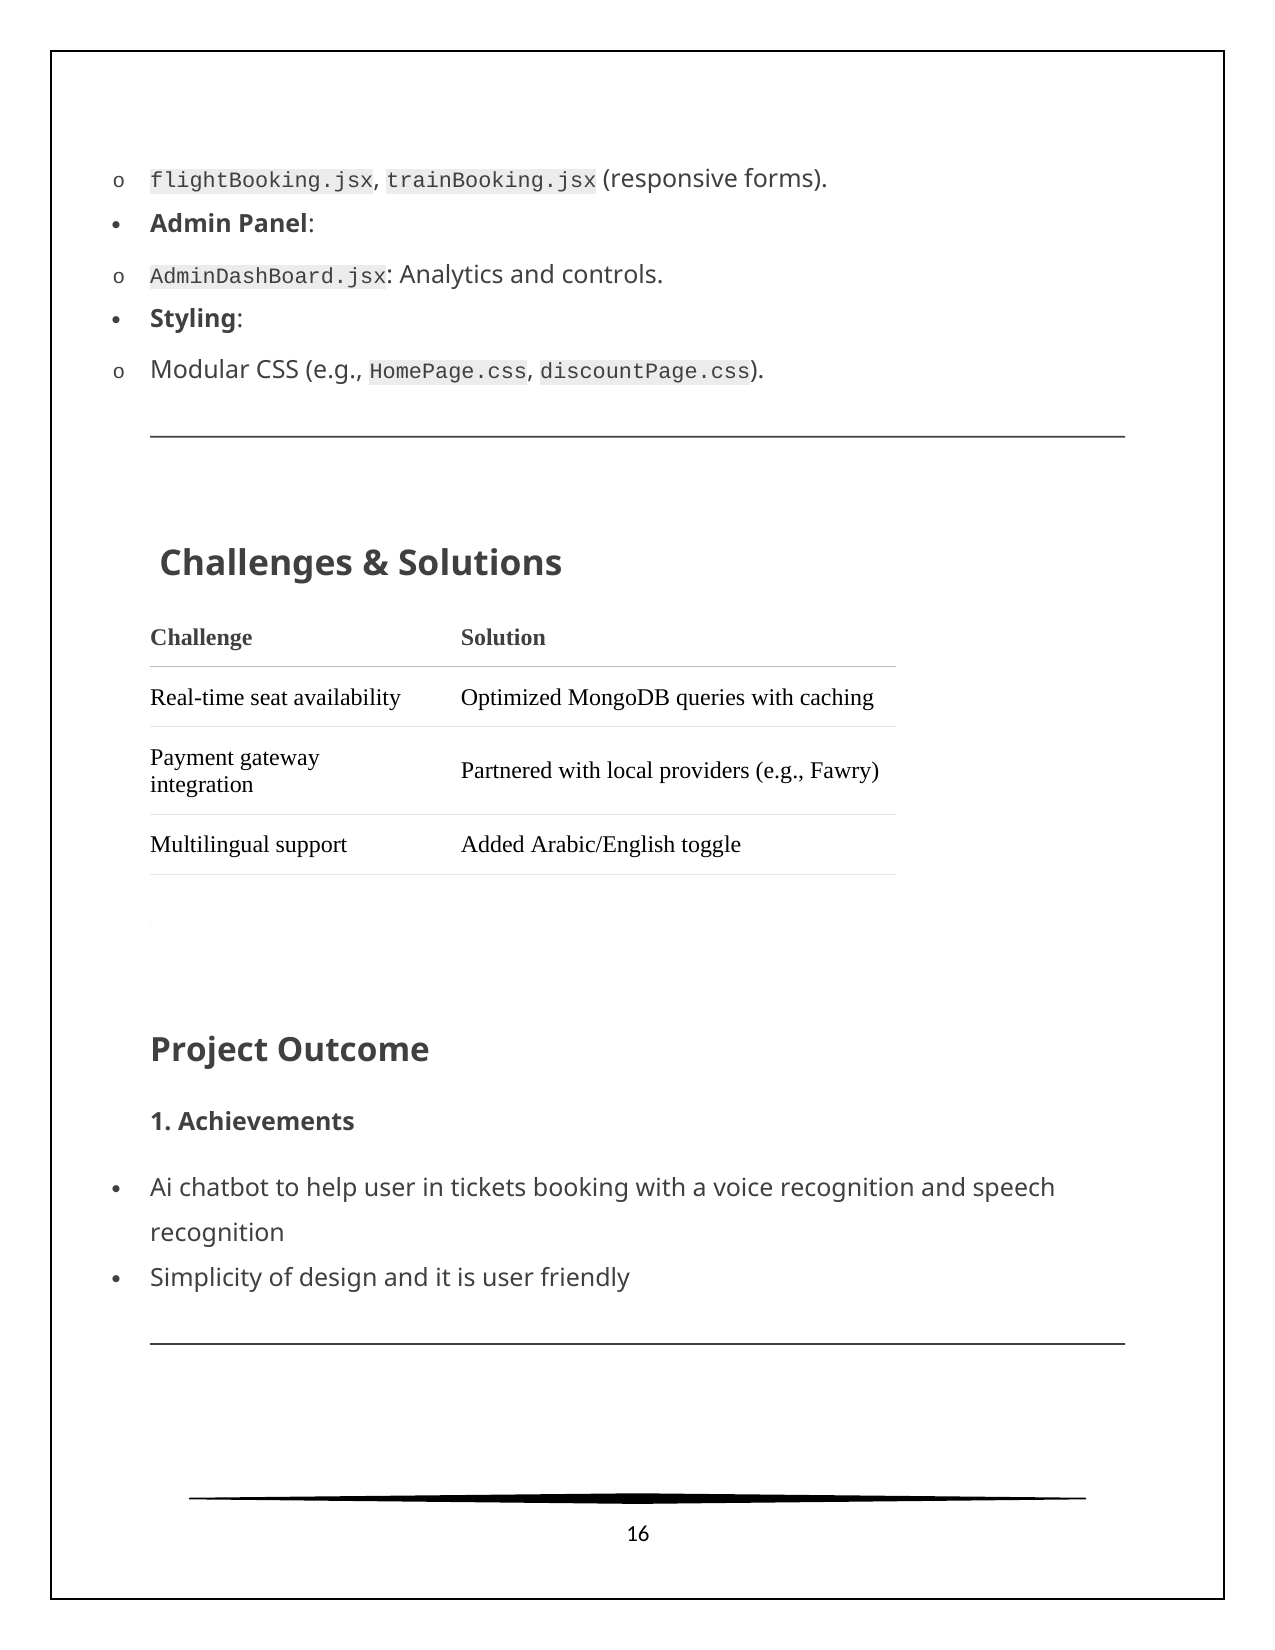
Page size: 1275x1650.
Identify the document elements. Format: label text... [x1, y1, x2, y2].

list Ai chatbot to help user in tickets booking with a voice recognition and speech recognition [112, 1159, 1125, 1248]
list Styling: [112, 290, 1125, 335]
table_header Challenge [150, 607, 445, 666]
table_cell Multilingual support [150, 815, 445, 873]
table_cell Optimized MongoDB queries with caching [445, 667, 896, 726]
list flightBooking.jsx, trainBooking.jsx (responsive forms). [112, 150, 1125, 195]
table_cell Real-time seat availability [150, 667, 445, 726]
list AdminDashBoard.jsx: Analytics and controls. [112, 246, 1125, 290]
table_header Solution [445, 607, 896, 666]
text Challenges & Solutions [150, 538, 1125, 586]
table_cell Added Arabic/English toggle [445, 815, 896, 873]
list Simplicity of design and it is user friendly [112, 1248, 1125, 1293]
table_cell Payment gateway integration [150, 727, 445, 813]
text Project Outcome [150, 1026, 1125, 1072]
text 1. Achievements [150, 1093, 1125, 1138]
table_cell Partnered with local providers (e.g., Fawry) [445, 727, 896, 813]
list Modular CSS (e.g., HomePage.css, discountPage.css). [112, 341, 1125, 386]
list Admin Panel: [112, 195, 1125, 239]
